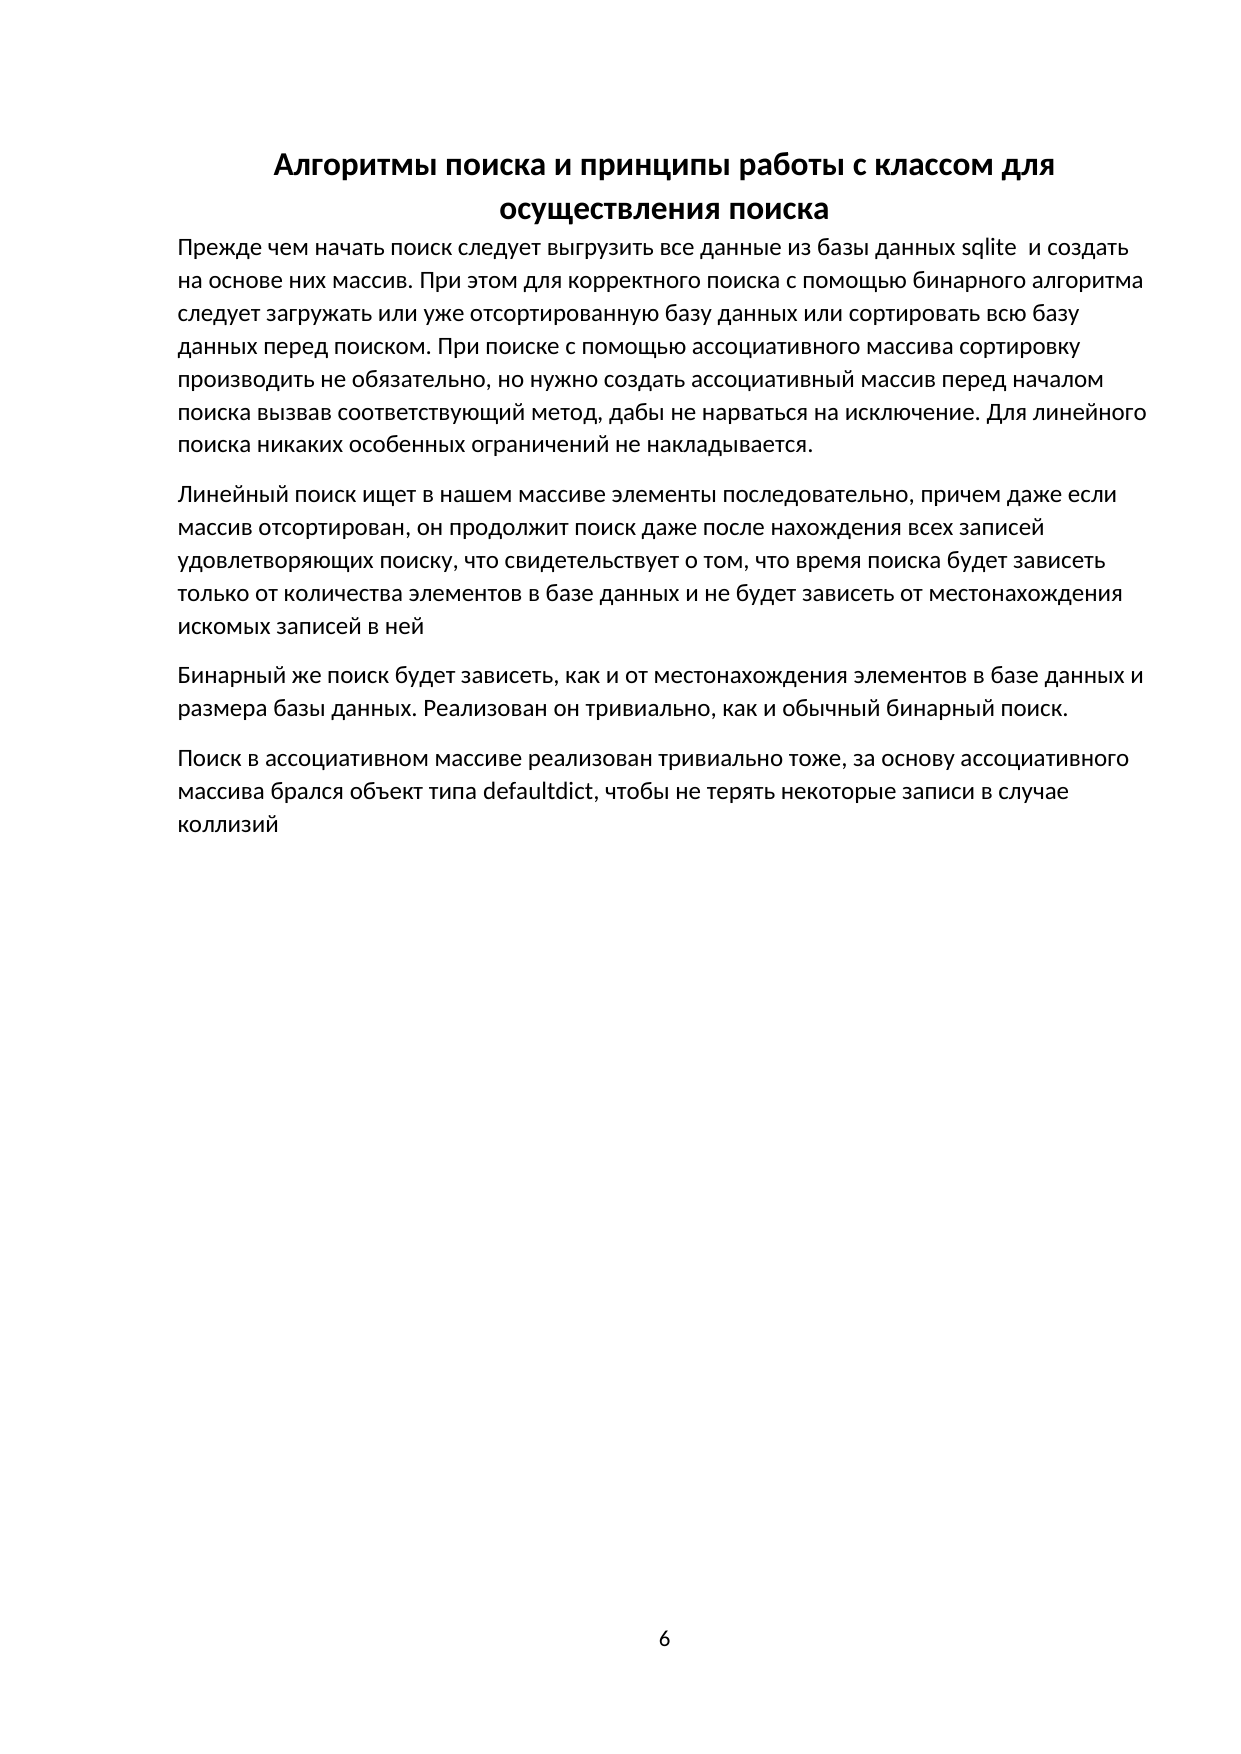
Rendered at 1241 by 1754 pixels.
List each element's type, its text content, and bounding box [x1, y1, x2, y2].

text Бинарный же поиск будет зависеть, как и от местонахождения элементов в базе данных и размера базы данных. Реализован он тривиально, как и обычный бинарный поиск. [177, 659, 1152, 723]
text Поиск в ассоциативном массиве реализован тривиально тоже, за основу ассоциативного массива брался объект типа defaultdict, чтобы не терять некоторые записи в случае коллизий [177, 742, 1152, 838]
text Линейный поиск ищет в нашем массиве элементы последовательно, причем даже если массив отсортирован, он продолжит поиск даже после нахождения всех записей удовлетворяющих поиску, что свидетельствует о том, что время поиска будет зависеть только от количества элементов в базе данных и не будет зависеть от местонахождения искомых записей в ней [177, 478, 1152, 640]
text Прежде чем начать поиск следует выгрузить все данные из базы данных sqlite и создать на основе них массив. При этом для корректного поиска с помощью бинарного алгоритма следует загружать или уже отсортированную базу данных или сортировать всю базу данных перед поиском. При поиске с помощью ассоциативного массива сортировку производить не обязательно, но нужно создать ассоциативный массив перед началом поиска вызвав соответствующий метод, дабы не нарваться на исключение. Для линейного поиска никаких особенных ограничений не накладывается. [177, 231, 1152, 459]
subtitle Алгоритмы поиска и принципы работы с классом для осуществления поиска [177, 143, 1152, 228]
